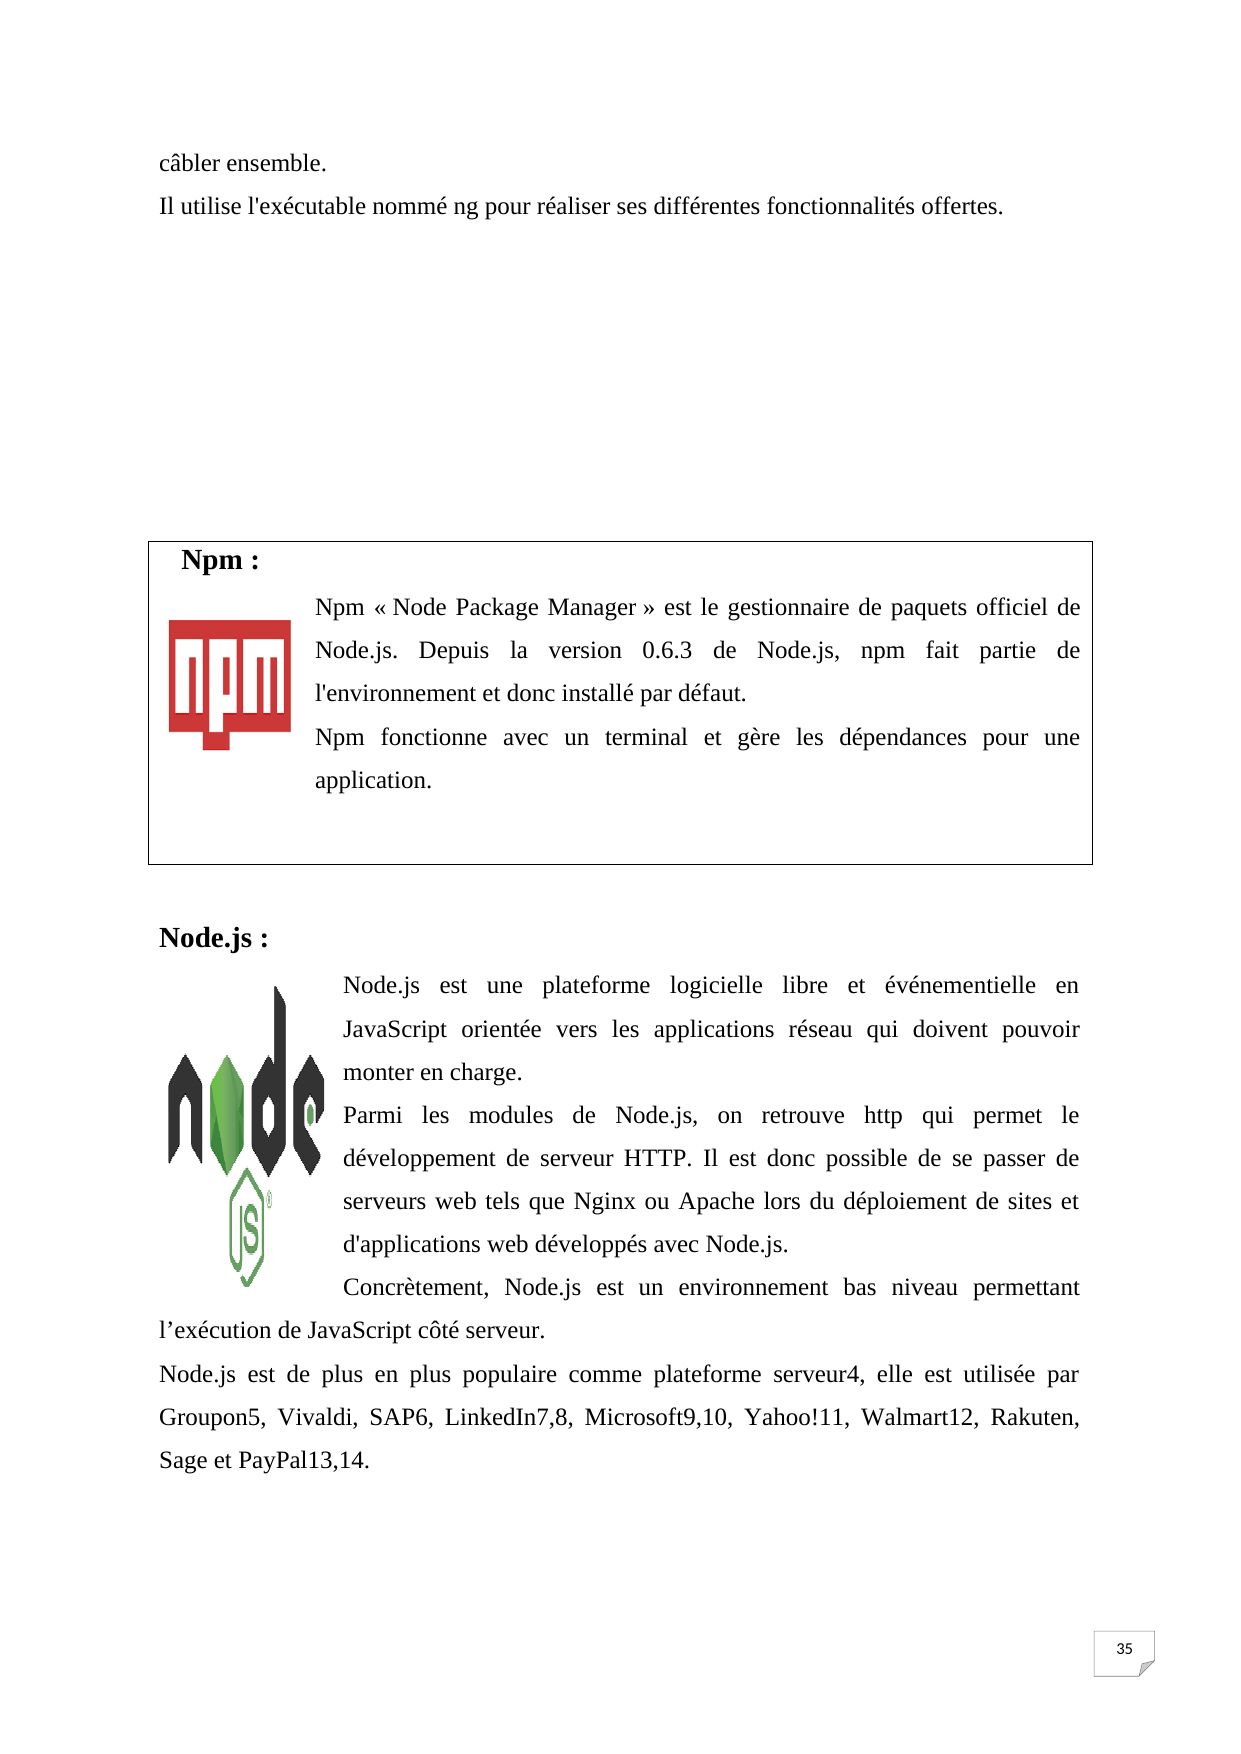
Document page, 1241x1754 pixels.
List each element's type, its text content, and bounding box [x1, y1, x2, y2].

picture [168, 986, 325, 1287]
picture [158, 591, 297, 781]
table_header Npm : Npm « Node Package Manager » est le gestionnaire de paquets officiel de Node.js. Depuis la version 0.6.3 de Node.js, npm fait partie de l'environnement et donc installé par défaut. Npm fonctionne avec un terminal et gère les dépendances pour une application. [149, 542, 1092, 863]
table_header Node.js : Node.js est une plateforme logicielle libre et événementielle en JavaScript orientée vers les applications réseau qui doivent pouvoir monter en charge. Parmi les modules de Node.js, on retrouve http qui permet le développement de serveur HTTP. Il est donc possible de se passer de serveurs web tels que Nginx ou Apache lors du déploiement de sites et d'applications web développés avec Node.js. Concrètement, Node.js est un environnement bas niveau permettant l’exécution de JavaScript côté serveur. Node.js est de plus en plus populaire comme plateforme serveur4, elle est utilisée par Groupon5, Vivaldi, SAP6, LinkedIn7,8, Microsoft9,10, Yahoo!11, Walmart12, Rakuten, Sage et PayPal13,14. [148, 920, 1092, 1544]
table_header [148, 148, 1092, 541]
